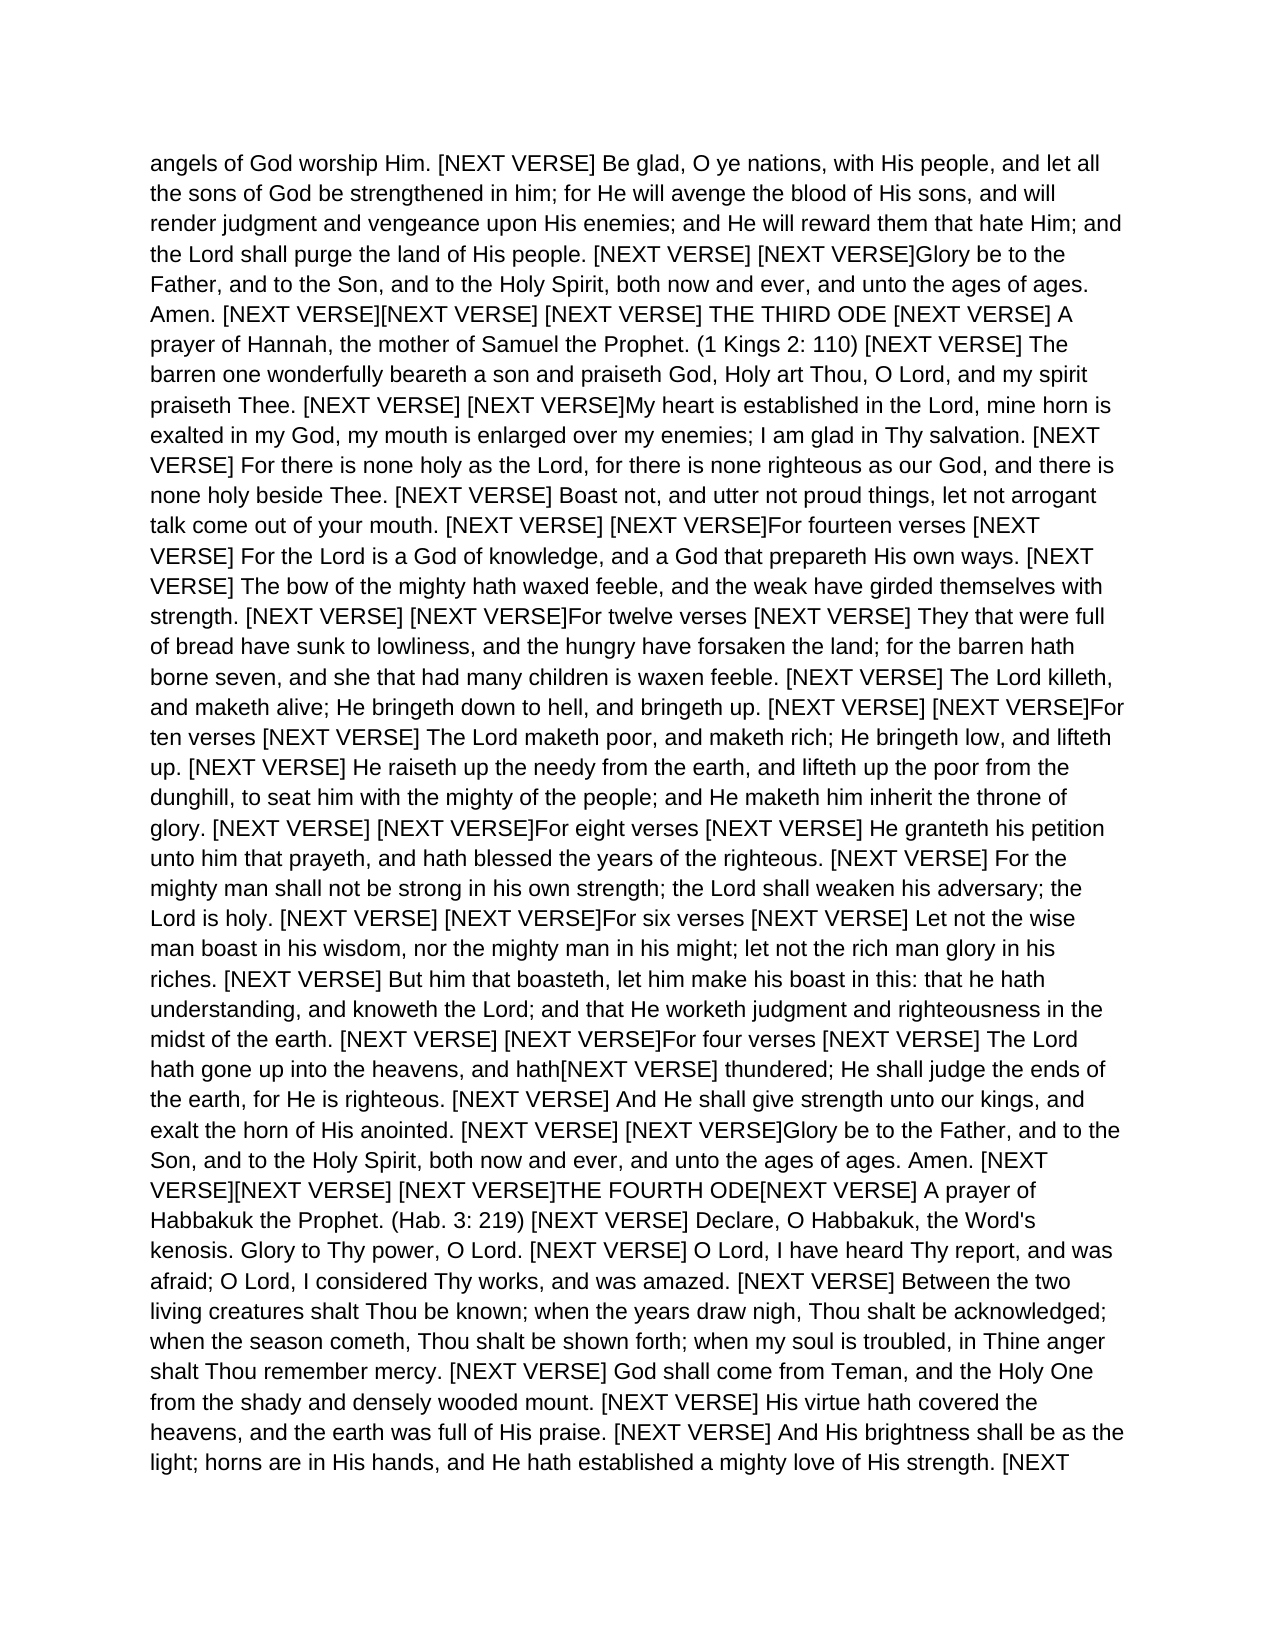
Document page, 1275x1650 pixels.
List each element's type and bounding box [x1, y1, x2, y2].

text [150, 150, 1125, 1475]
